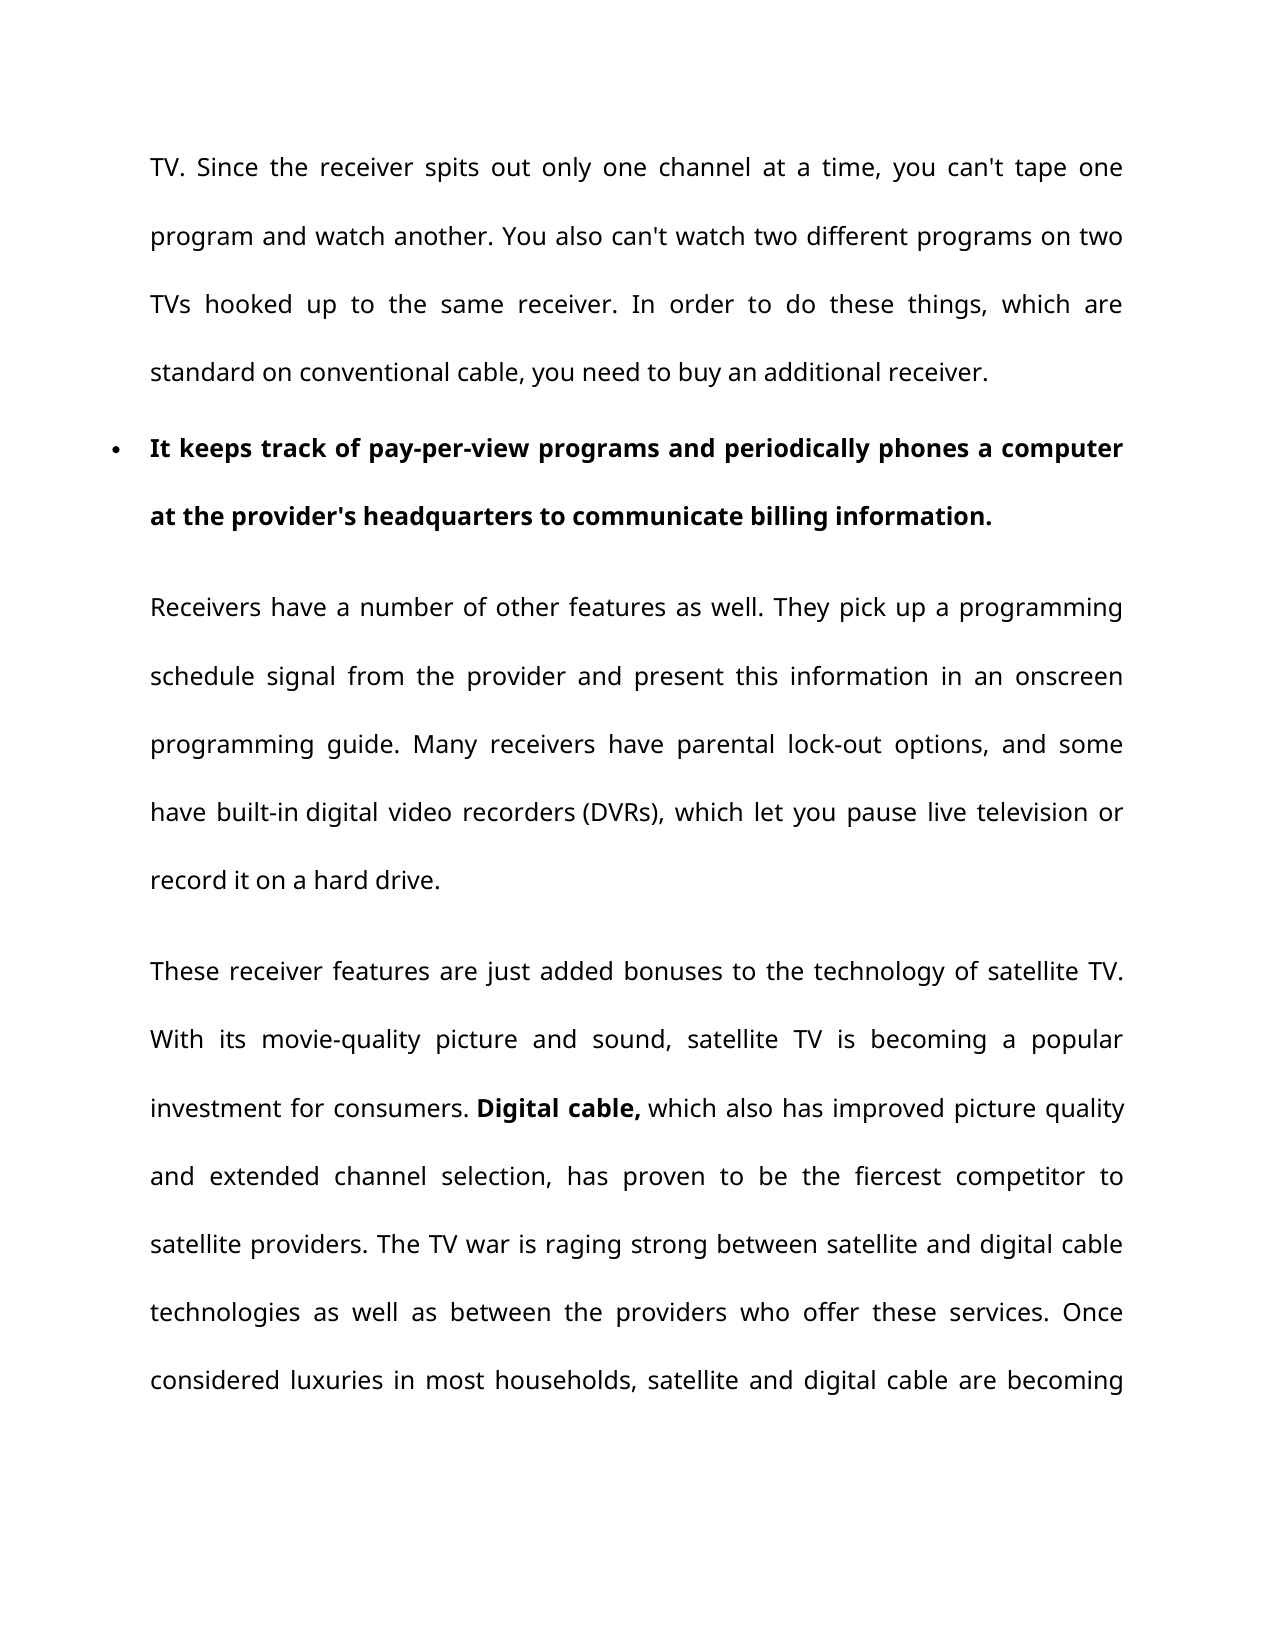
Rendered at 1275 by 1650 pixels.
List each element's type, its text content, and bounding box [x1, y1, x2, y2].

text Receivers have a number of other features as well. They pick up a programming schedule signal from the provider and present this information in an onscreen programming guide. Many receivers have parental lock-out options, and some have built-in digital video recorders (DVRs), which let you pause live television or record it on a hard drive. [150, 590, 1125, 897]
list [112, 150, 1125, 388]
list It keeps track of pay-per-view programs and periodically phones a computer at the provider's headquarters to communicate billing information. [112, 430, 1125, 532]
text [150, 954, 1125, 1397]
